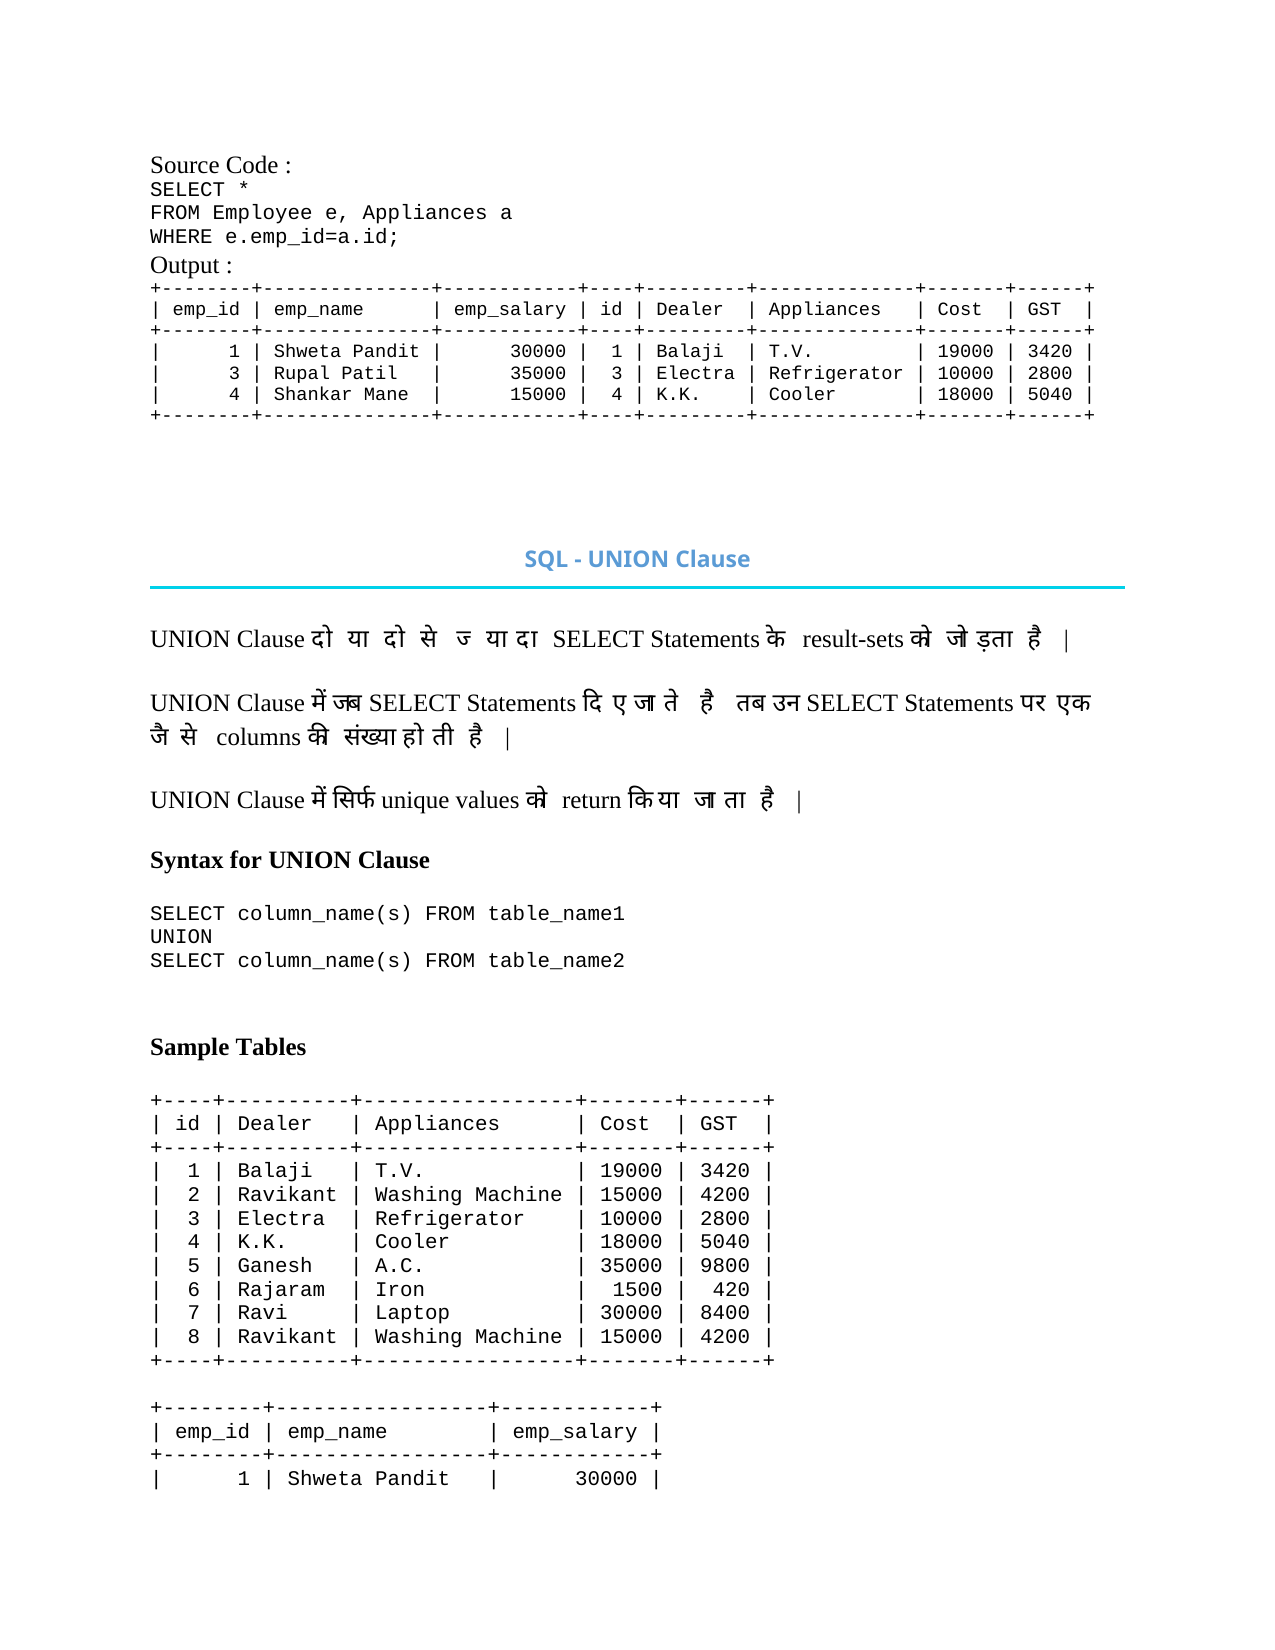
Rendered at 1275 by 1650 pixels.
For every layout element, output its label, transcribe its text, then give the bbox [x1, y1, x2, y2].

text FROM Employee e, Appliances a [150, 202, 1125, 226]
text | 1 | Balaji | T.V. | 19000 | 3420 | [150, 1161, 1125, 1184]
text | emp_id | emp_name | emp_salary | [150, 1421, 1125, 1444]
text SELECT * [150, 179, 1125, 202]
text UNION Clause में जब SELECT Statements दिए जाते है तब उन SELECT Statements पर एक जैसे columns की संख्या होती है | [150, 684, 1125, 752]
text Output : [150, 250, 1125, 278]
text +--------+-----------------+------------+ [150, 1397, 1125, 1421]
text | 4 | K.K. | Cooler | 18000 | 5040 | [150, 1231, 1125, 1255]
text Syntax for UNION Clause [150, 845, 1125, 874]
text WHERE e.emp_id=a.id; [150, 226, 1125, 250]
text | 8 | Ravikant | Washing Machine | 15000 | 4200 | [150, 1326, 1125, 1350]
text | 6 | Rajaram | Iron | 1500 | 420 | [150, 1279, 1125, 1302]
text +----+----------+-----------------+-------+------+ [150, 1089, 1125, 1113]
text +--------+---------------+------------+----+---------+--------------+-------+------+ [150, 406, 1125, 427]
text +----+----------+-----------------+-------+------+ [150, 1137, 1125, 1161]
subtitle SQL - UNION Clause [150, 543, 1125, 586]
text +--------+---------------+------------+----+---------+--------------+-------+------+ [150, 321, 1125, 342]
text UNION Clause दो या दो से ज्यादा SELECT Statements के result-sets को जोड़ता है | [150, 621, 1125, 655]
text | 3 | Electra | Refrigerator | 10000 | 2800 | [150, 1208, 1125, 1231]
text SELECT column_name(s) FROM table_name1 [150, 903, 1125, 926]
text | 1 | Shweta Pandit | 30000 | [150, 1468, 1125, 1492]
text UNION Clause में सिर्फ unique values को return किया जाता है | [150, 782, 1125, 816]
text | id | Dealer | Appliances | Cost | GST | [150, 1113, 1125, 1137]
text SELECT column_name(s) FROM table_name2 [150, 950, 1125, 974]
text | 3 | Rupal Patil | 35000 | 3 | Electra | Refrigerator | 10000 | 2800 | [150, 363, 1125, 385]
text Sample Tables [150, 1032, 1125, 1060]
text | 5 | Ganesh | A.C. | 35000 | 9800 | [150, 1255, 1125, 1279]
text | 1 | Shweta Pandit | 30000 | 1 | Balaji | T.V. | 19000 | 3420 | [150, 342, 1125, 363]
text | 7 | Ravi | Laptop | 30000 | 8400 | [150, 1302, 1125, 1326]
text | emp_id | emp_name | emp_salary | id | Dealer | Appliances | Cost | GST | [150, 300, 1125, 321]
text +--------+-----------------+------------+ [150, 1444, 1125, 1468]
text | 2 | Ravikant | Washing Machine | 15000 | 4200 | [150, 1184, 1125, 1208]
text Source Code : [150, 150, 1125, 179]
text UNION [150, 926, 1125, 950]
text | 4 | Shankar Mane | 15000 | 4 | K.K. | Cooler | 18000 | 5040 | [150, 385, 1125, 406]
text +--------+---------------+------------+----+---------+--------------+-------+------+ [150, 278, 1125, 300]
text +----+----------+-----------------+-------+------+ [150, 1350, 1125, 1373]
